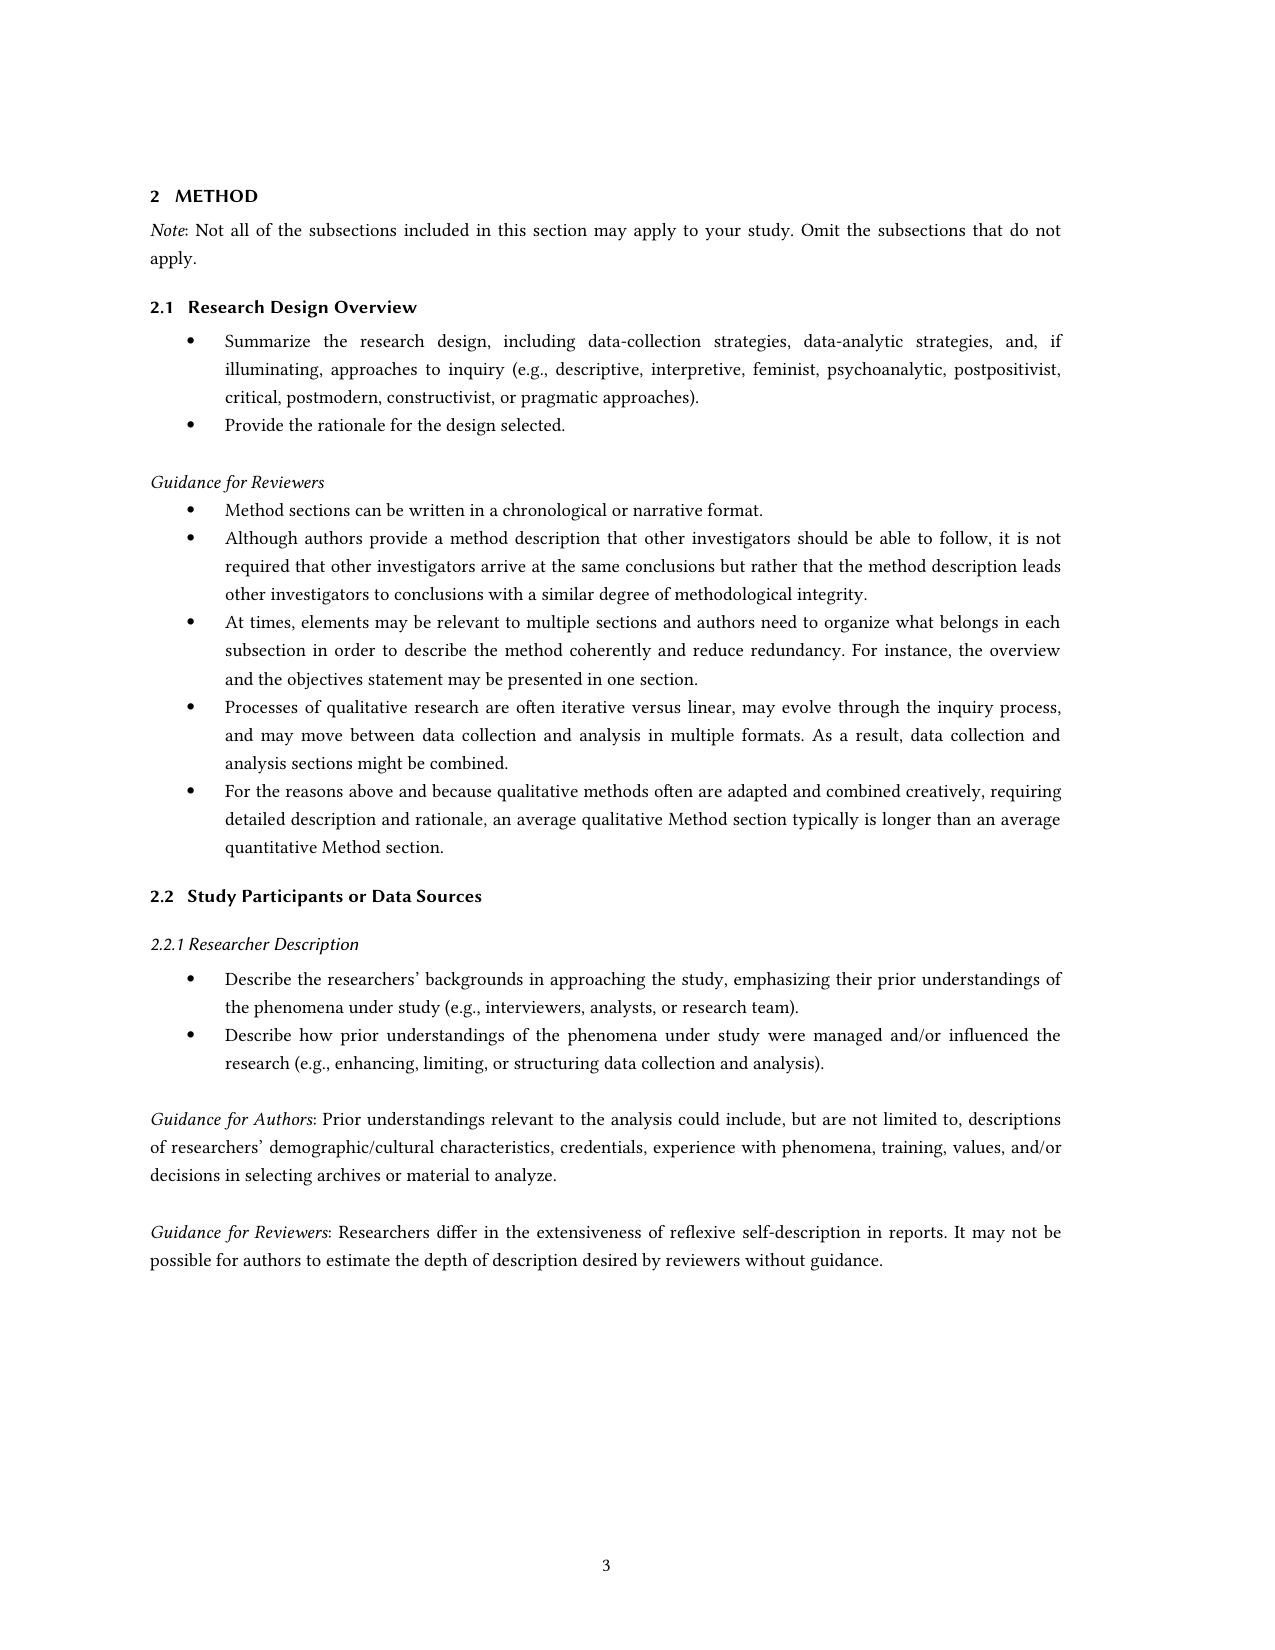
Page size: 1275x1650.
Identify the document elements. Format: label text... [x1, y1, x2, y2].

text Study Participants or Data Sources [150, 883, 1062, 907]
text Method [150, 183, 1062, 207]
text Researcher Description [150, 932, 1062, 955]
list Processes of qualitative research are often iterative versus linear, may evolve through the inquiry process, and may move between data collection and analysis in multiple formats. As a result, data collection and analysis sections might be combined. [187, 689, 1062, 774]
text Guidance for Authors: Prior understandings relevant to the analysis could include, but are not limited to, descriptions of researchers’ demographic/cultural characteristics, credentials, experience with phenomena, training, values, and/or decisions in selecting archives or material to analyze. [150, 1102, 1062, 1186]
list Summarize the research design, including data-collection strategies, data-analytic strategies, and, if illuminating, approaches to inquiry (e.g., descriptive, interpretive, feminist, psychoanalytic, postpositivist, critical, postmodern, constructivist, or pragmatic approaches). [187, 324, 1062, 408]
list Describe the researchers’ backgrounds in approaching the study, emphasizing their prior understandings of the phenomena under study (e.g., interviewers, analysts, or research team). [187, 961, 1062, 1018]
list For the reasons above and because qualitative methods often are adapted and combined creatively, requiring detailed description and rationale, an average qualitative Method section typically is longer than an average quantitative Method section. [187, 774, 1062, 858]
list Although authors provide a method description that other investigators should be able to follow, it is not required that other investigators arrive at the same conclusions but rather that the method description leads other investigators to conclusions with a similar degree of methodological integrity. [187, 521, 1062, 605]
list Describe how prior understandings of the phenomena under study were managed and/or influenced the research (e.g., enhancing, limiting, or structuring data collection and analysis). [187, 1018, 1062, 1074]
text Guidance for Reviewers [150, 464, 1062, 493]
text Guidance for Reviewers: Researchers differ in the extensiveness of reflexive self-description in reports. It may not be possible for authors to estimate the depth of description desired by reviewers without guidance. [150, 1214, 1062, 1271]
list Method sections can be written in a chronological or narrative format. [187, 493, 1062, 521]
text Research Design Overview [150, 294, 1062, 318]
list At times, elements may be relevant to multiple sections and authors need to organize what belongs in each subsection in order to describe the method coherently and reduce redundancy. For instance, the overview and the objectives statement may be presented in one section. [187, 605, 1062, 689]
list Provide the rationale for the design selected. [187, 408, 1062, 436]
text Note: Not all of the subsections included in this section may apply to your study. Omit the subsections that do not apply. [150, 213, 1062, 269]
